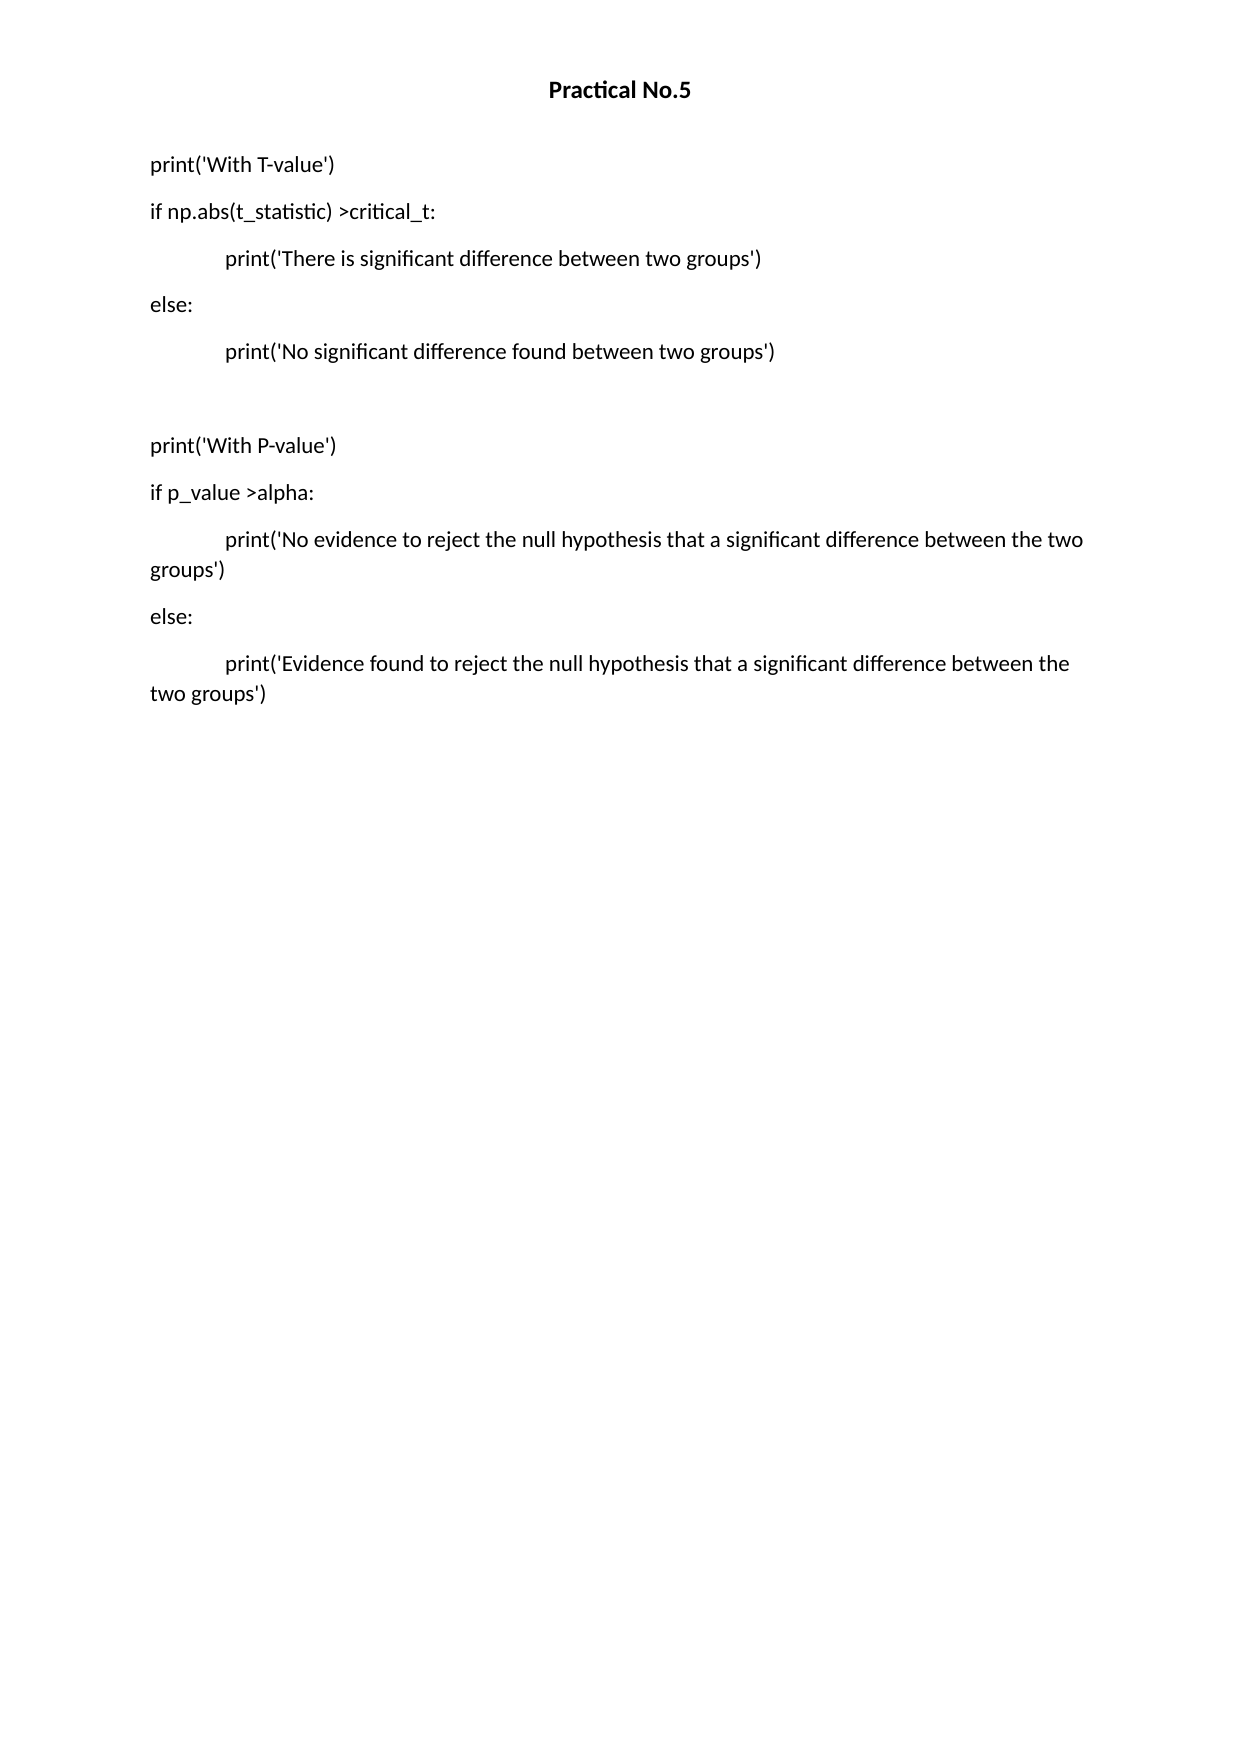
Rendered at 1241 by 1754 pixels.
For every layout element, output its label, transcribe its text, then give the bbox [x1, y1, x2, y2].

text print('No evidence to reject the null hypothesis that a significant difference between the two groups') [150, 525, 1090, 583]
text print('With T-value') [150, 150, 1090, 178]
text print('Evidence found to reject the null hypothesis that a significant difference between the two groups') [150, 649, 1090, 707]
text if np.abs(t_statistic) >critical_t: [150, 197, 1090, 225]
text if p_value >alpha: [150, 478, 1090, 506]
text print('There is significant difference between two groups') [150, 244, 1090, 272]
text else: [150, 291, 1090, 319]
text else: [150, 602, 1090, 630]
text print('No significant difference found between two groups') [150, 337, 1090, 366]
text print('With P-value') [150, 431, 1090, 459]
